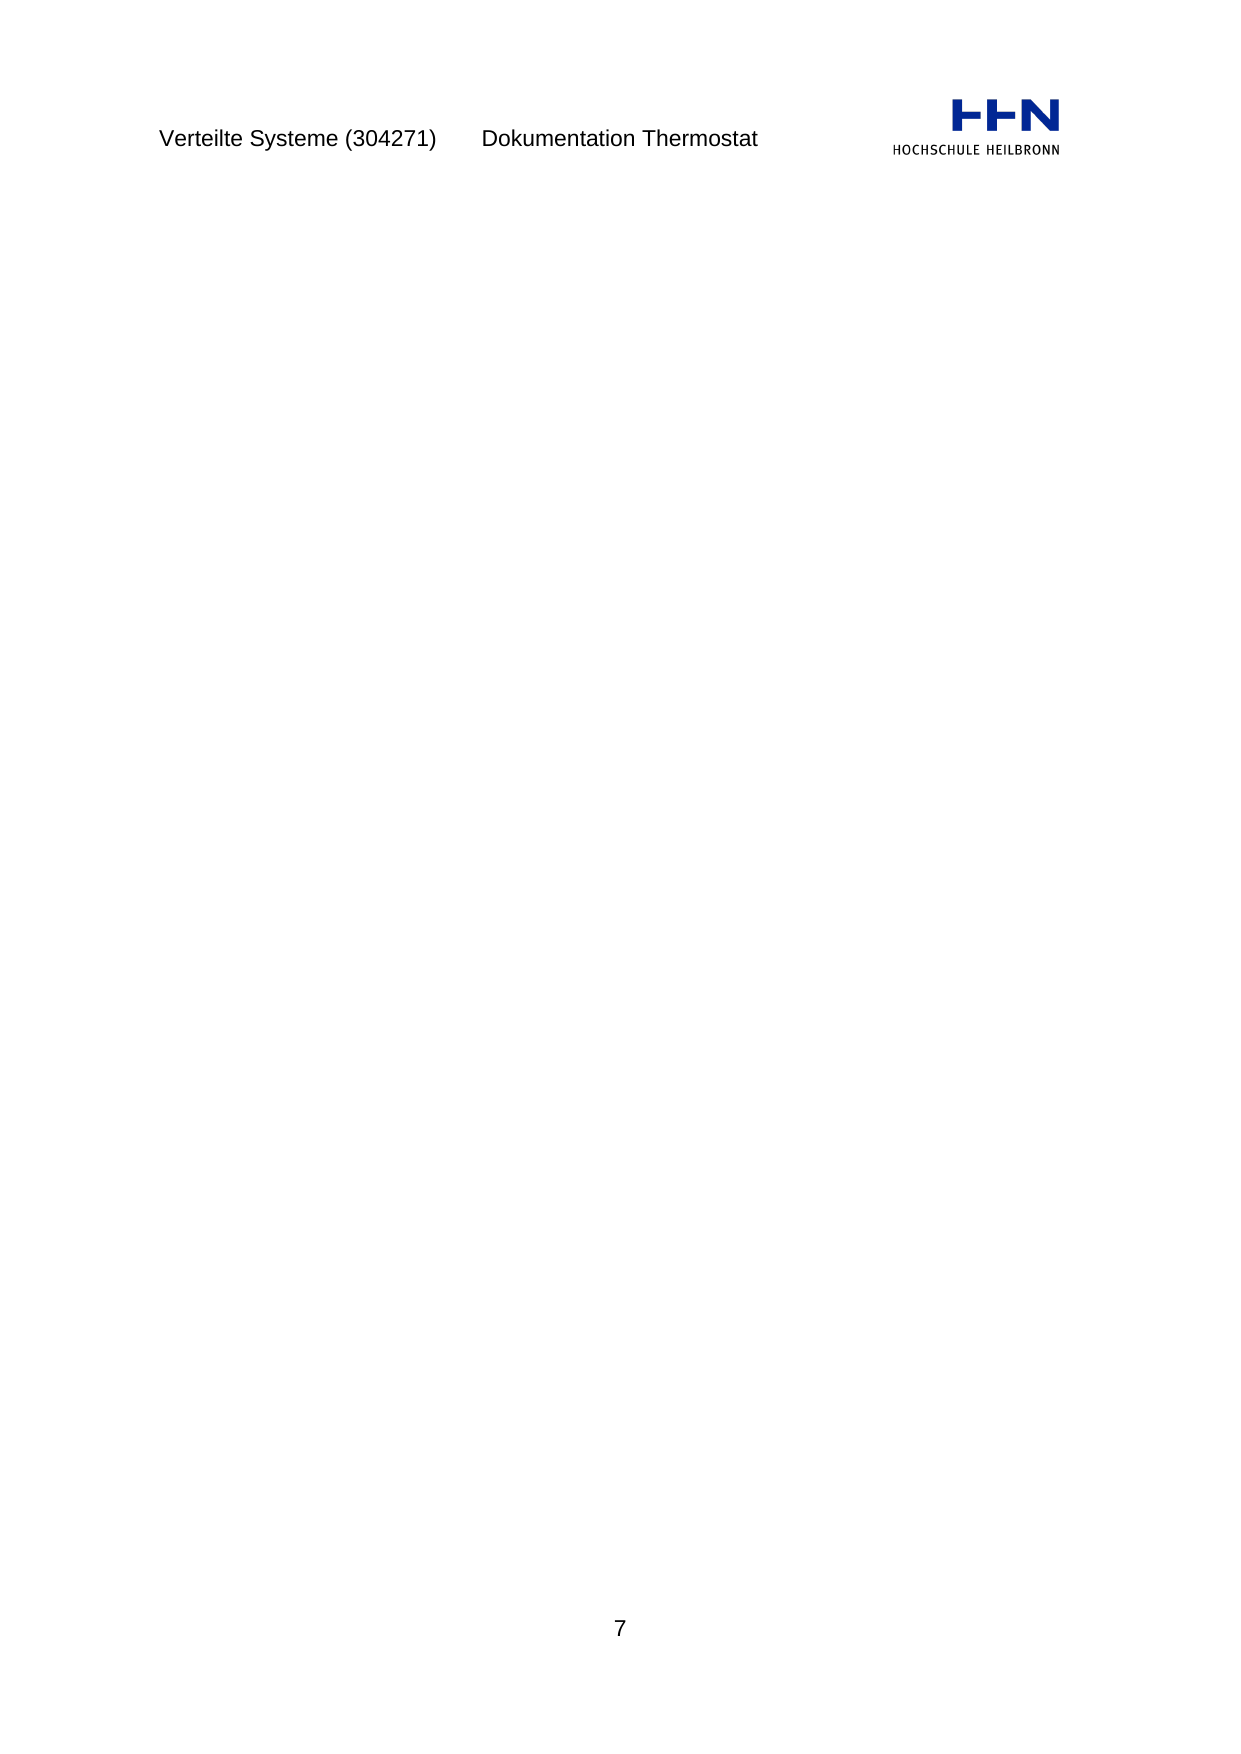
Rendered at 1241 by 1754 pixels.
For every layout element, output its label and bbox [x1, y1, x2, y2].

picture [884, 90, 1063, 160]
